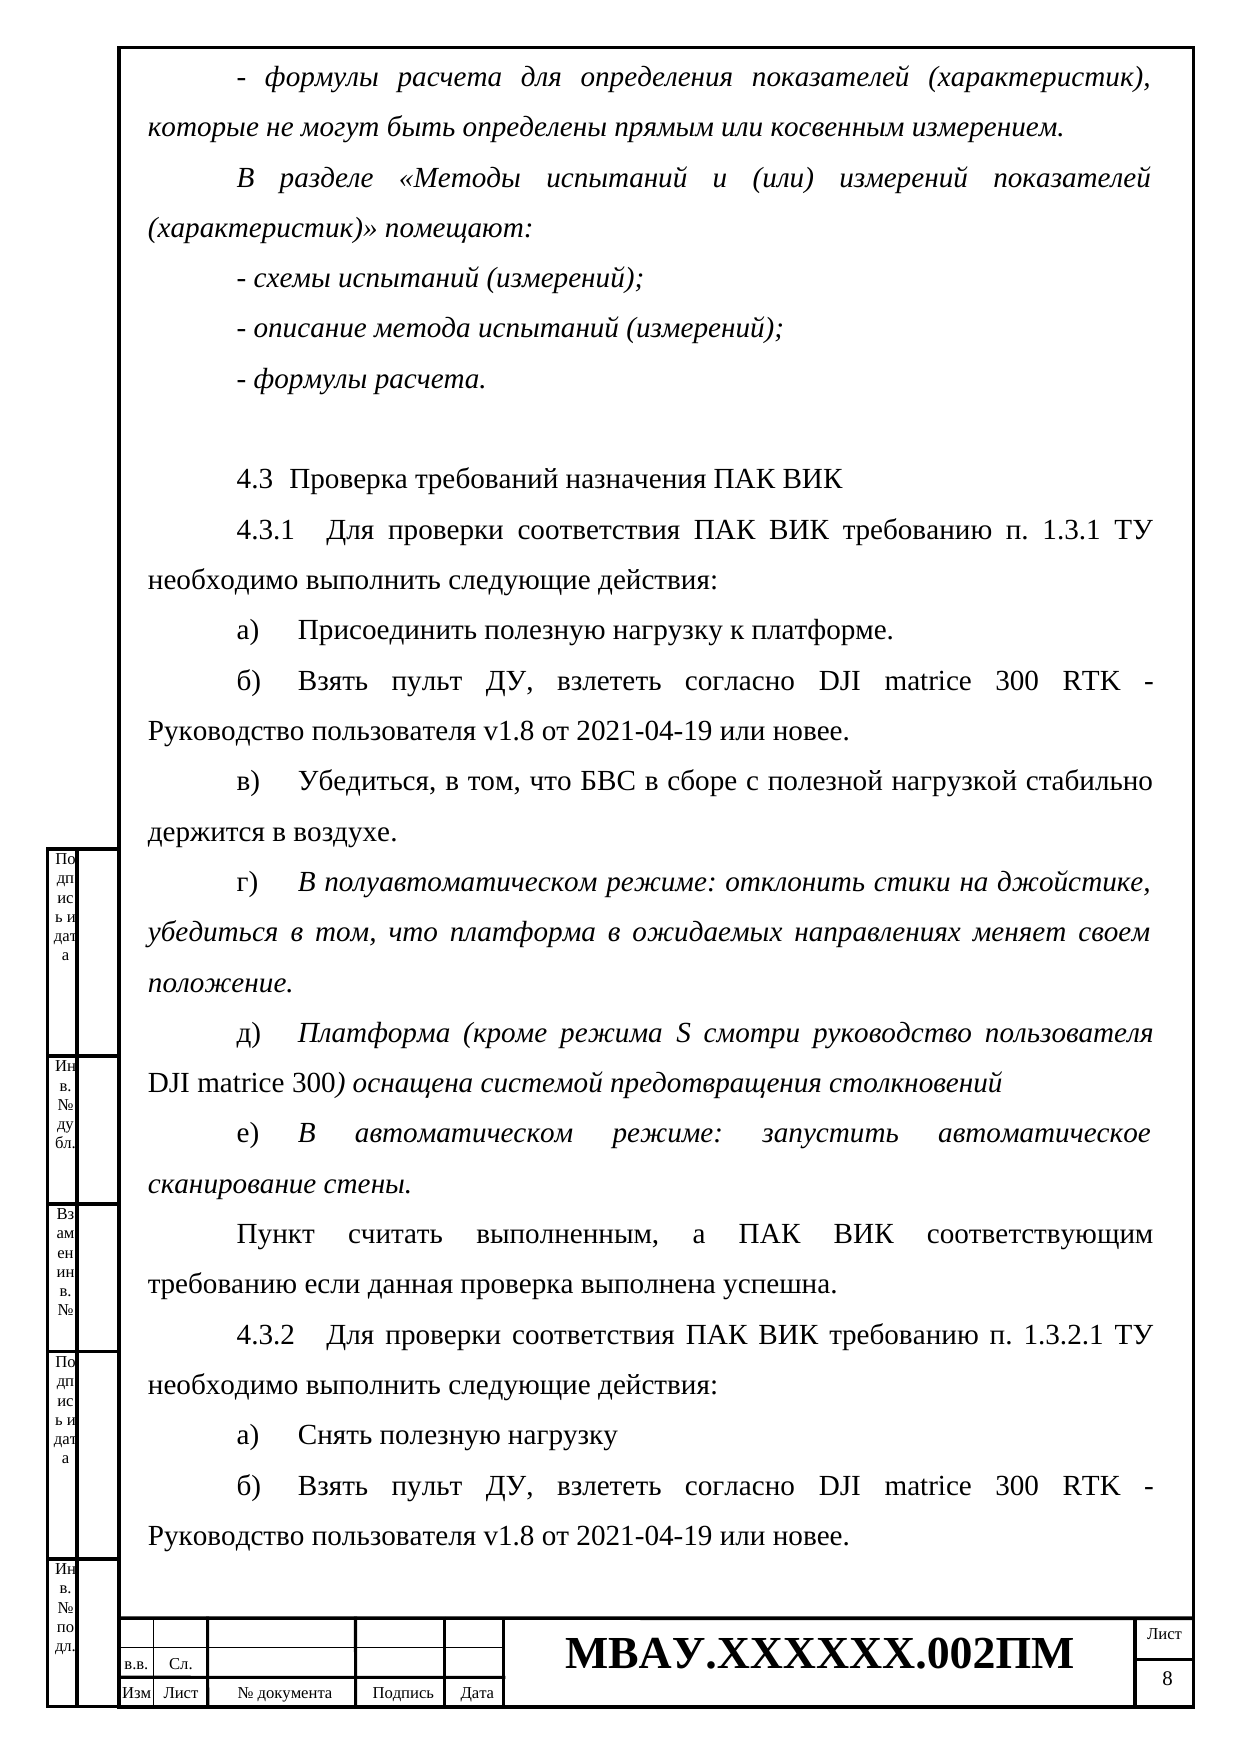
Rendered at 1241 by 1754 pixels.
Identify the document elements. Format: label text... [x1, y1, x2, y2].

list Взять пульт ДУ, взлететь согласно DJI matrice 300 RTK - Руководство пользователя v1.8 от 2021-04-19 или новее. [148, 663, 1154, 747]
list Убедиться, в том, что БВС в сборе с полезной нагрузкой стабильно держится в воздухе. [148, 763, 1154, 847]
list Платформа (кроме режима S смотри руководство пользователя DJI matrice 300) оснащена системой предотвращения столкновений [148, 1015, 1154, 1099]
list Снять полезную нагрузку [148, 1417, 1154, 1451]
list Для проверки соответствия ПАК ВИК требованию п. 1.3.2.1 ТУ необходимо выполнить следующие действия: [148, 1317, 1154, 1401]
list Взять пульт ДУ, взлететь согласно DJI matrice 300 RTK - Руководство пользователя v1.8 от 2021-04-19 или новее. [148, 1468, 1154, 1552]
list Присоединить полезную нагрузку к платформе. [148, 612, 1154, 646]
text - формулы расчета для определения показателей (характеристик), которые не могут быть определены прямым или косвенным измерением. [148, 59, 1154, 143]
list Проверка требований назначения ПАК ВИК [148, 462, 1154, 495]
text - описание метода испытаний (измерений); [148, 311, 1154, 344]
list В автоматическом режиме: запустить автоматическое сканирование стены. [148, 1116, 1154, 1199]
text Пункт считать выполненным, а ПАК ВИК соответствующим требованию если данная проверка выполнена успешна. [148, 1216, 1154, 1300]
text - формулы расчета. [148, 361, 1154, 394]
list В полуавтоматическом режиме: отклонить стики на джойстике, убедиться в том, что платформа в ожидаемых направлениях меняет своем положение. [148, 864, 1154, 998]
list В разделе «Методы испытаний и (или) измерений показателей (характеристик)» помещают: [148, 160, 1154, 243]
text - схемы испытаний (измерений); [148, 260, 1154, 294]
list Для проверки соответствия ПАК ВИК требованию п. 1.3.1 ТУ необходимо выполнить следующие действия: [148, 512, 1154, 596]
